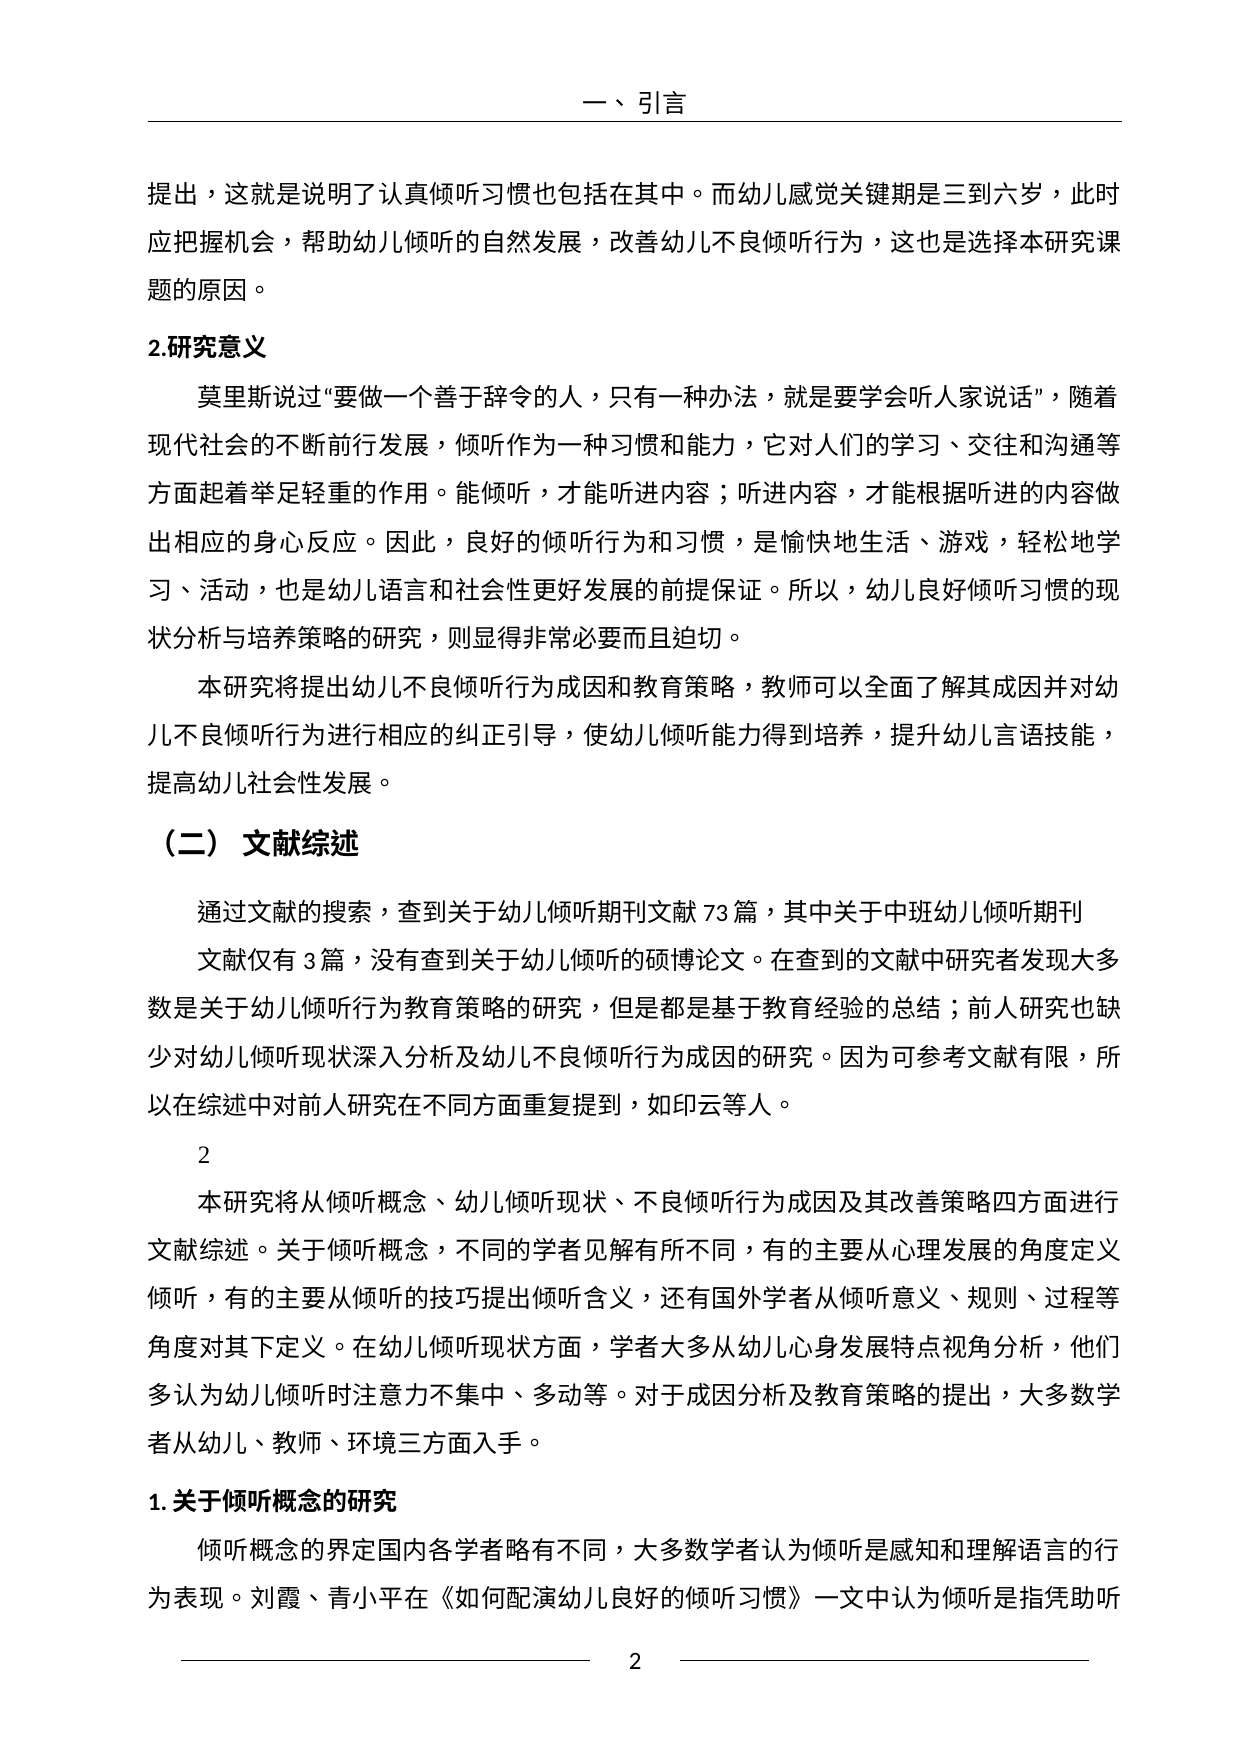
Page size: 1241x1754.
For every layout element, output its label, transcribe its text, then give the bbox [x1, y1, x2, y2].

text 本研究将从倾听概念、幼儿倾听现状、不良倾听行为成因及其改善策略四方面进行文献综述。关于倾听概念，不同的学者见解有所不同，有的主要从心理发展的角度定义倾听，有的主要从倾听的技巧提出倾听含义，还有国外学者从倾听意义、规则、过程等角度对其下定义。在幼儿倾听现状方面，学者大多从幼儿心身发展特点视角分析，他们多认为幼儿倾听时注意力不集中、多动等。对于成因分析及教育策略的提出，大多数学者从幼儿、教师、环境三方面入手。 [148, 1169, 1122, 1459]
subtitle 1. 关于倾听概念的研究 [148, 1483, 1122, 1517]
text 本研究将提出幼儿不良倾听行为成因和教育策略，教师可以全面了解其成因并对幼儿不良倾听行为进行相应的纠正引导，使幼儿倾听能力得到培养，提升幼儿言语技能，提高幼儿社会性发展。 [148, 654, 1122, 799]
subtitle 2.研究意义 [148, 330, 1122, 364]
text 2 [148, 1121, 1122, 1169]
text 文献仅有3篇，没有查到关于幼儿倾听的硕博论文。在查到的文献中研究者发现大多数是关于幼儿倾听行为教育策略的研究，但是都是基于教育经验的总结；前人研究也缺少对幼儿倾听现状深入分析及幼儿不良倾听行为成因的研究。因为可参考文献有限，所以在综述中对前人研究在不同方面重复提到，如印云等人。 [148, 927, 1122, 1121]
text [148, 161, 1122, 306]
subtitle （二） 文献综述 [148, 823, 1122, 863]
text 通过文献的搜索，查到关于幼儿倾听期刊文献73篇，其中关于中班幼儿倾听期刊 [148, 879, 1122, 927]
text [148, 1517, 1122, 1614]
text 莫里斯说过“要做一个善于辞令的人，只有一种办法，就是要学会听人家说话”，随着现代社会的不断前行发展，倾听作为一种习惯和能力，它对人们的学习、交往和沟通等方面起着举足轻重的作用。能倾听，才能听进内容；听进内容，才能根据听进的内容做出相应的身心反应。因此，良好的倾听行为和习惯，是愉快地生活、游戏，轻松地学习、活动，也是幼儿语言和社会性更好发展的前提保证。所以，幼儿良好倾听习惯的现状分析与培养策略的研究，则显得非常必要而且迫切。 [148, 364, 1122, 654]
